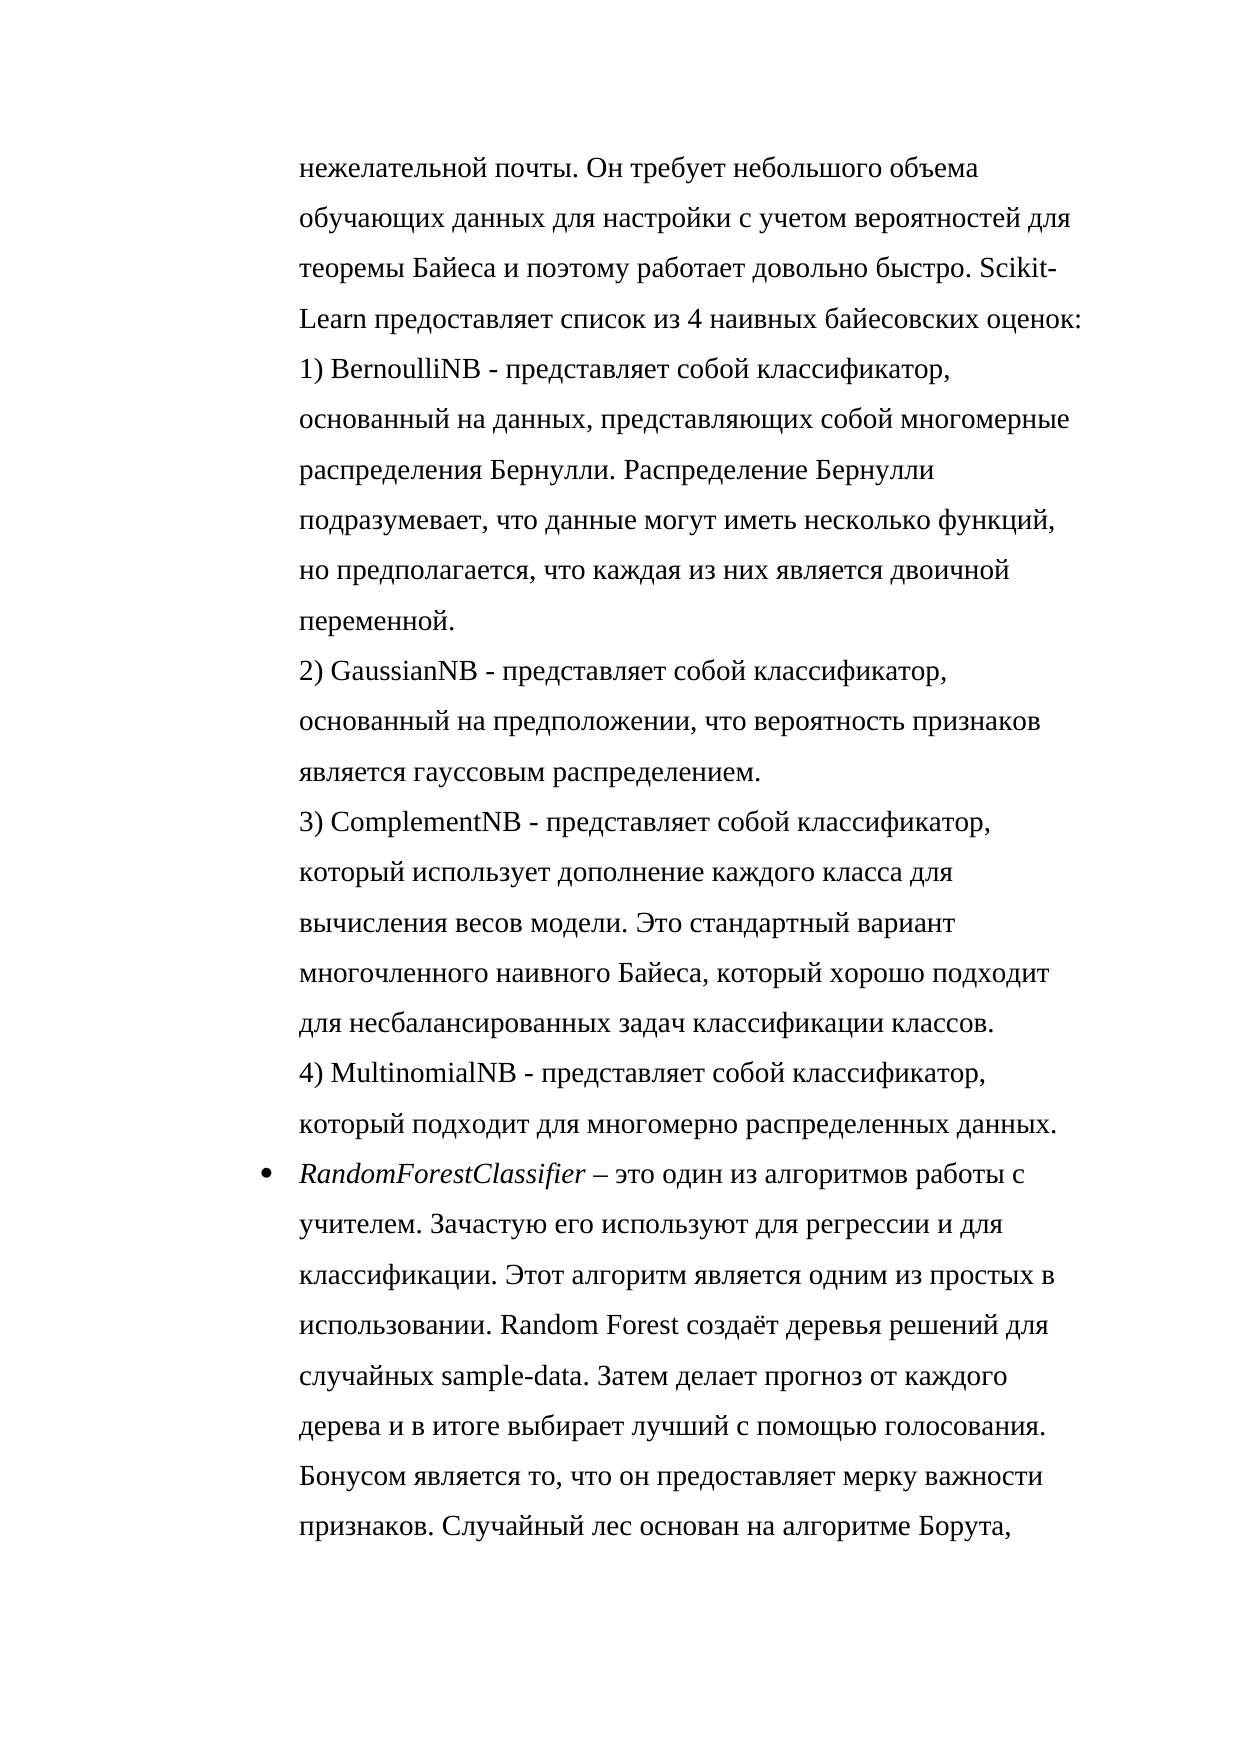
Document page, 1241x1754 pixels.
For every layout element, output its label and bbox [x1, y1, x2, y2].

list [261, 1156, 1090, 1542]
list [261, 150, 1090, 1139]
